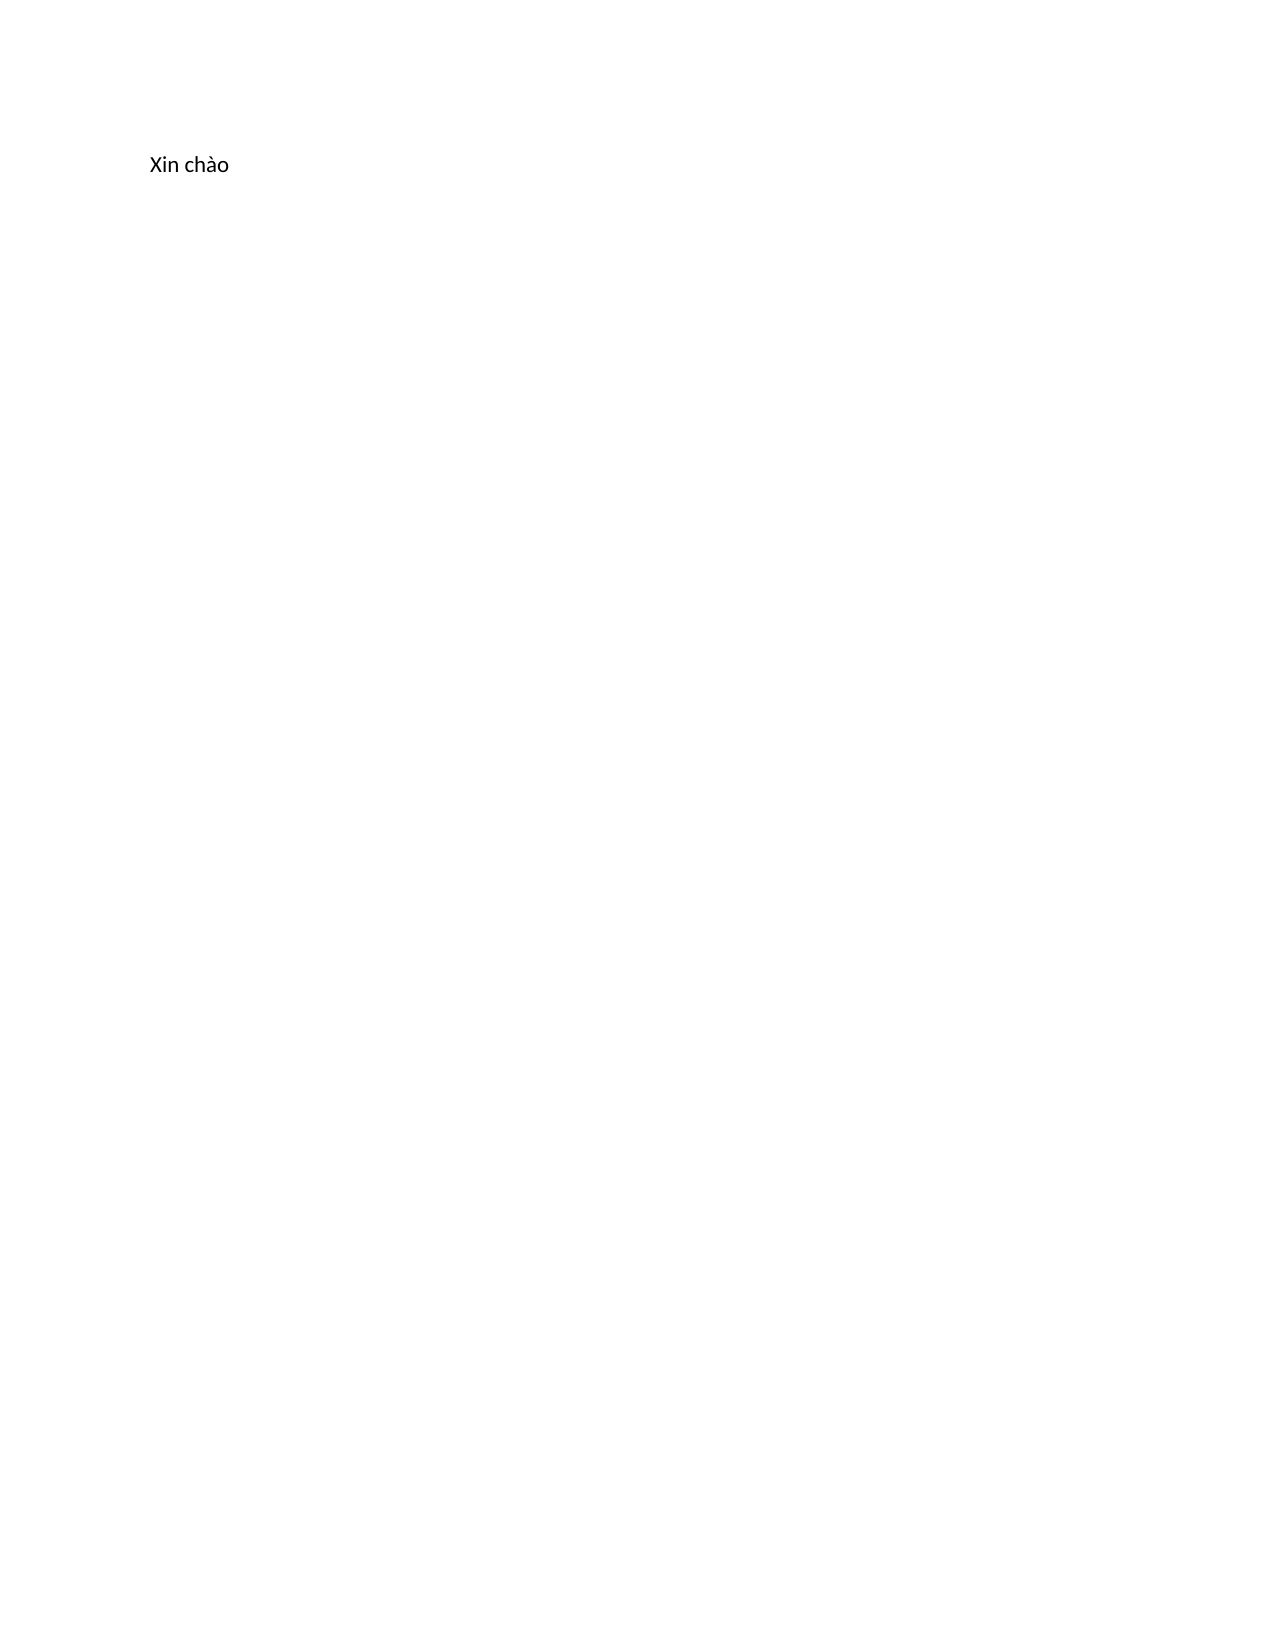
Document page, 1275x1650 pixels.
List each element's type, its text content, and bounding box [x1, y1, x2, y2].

text Xin chào [150, 150, 1125, 178]
